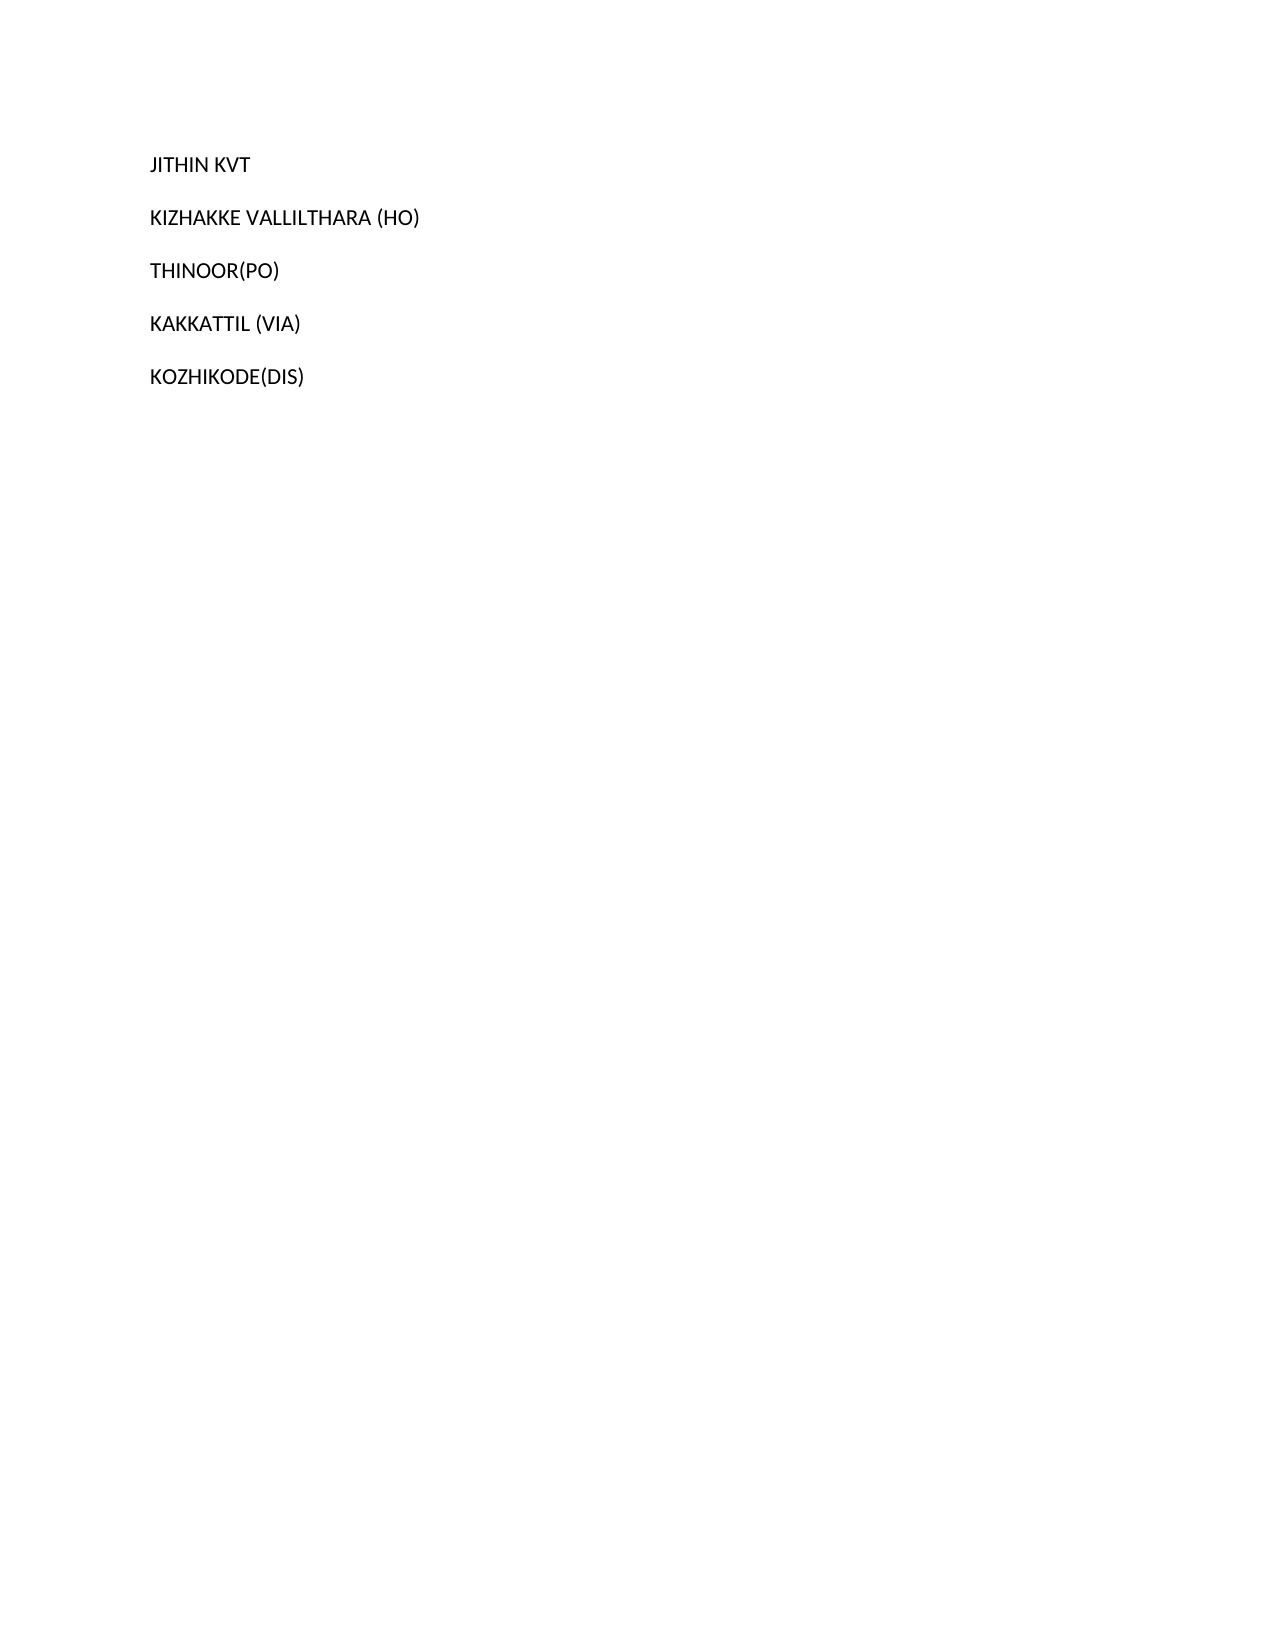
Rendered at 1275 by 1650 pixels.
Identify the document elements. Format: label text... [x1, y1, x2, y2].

text JITHIN KVT [150, 150, 1125, 178]
text KAKKATTIL (VIA) [150, 309, 1125, 337]
text THINOOR(PO) [150, 256, 1125, 284]
text KOZHIKODE(DIS) [150, 362, 1125, 390]
text KIZHAKKE VALLILTHARA (HO) [150, 203, 1125, 231]
